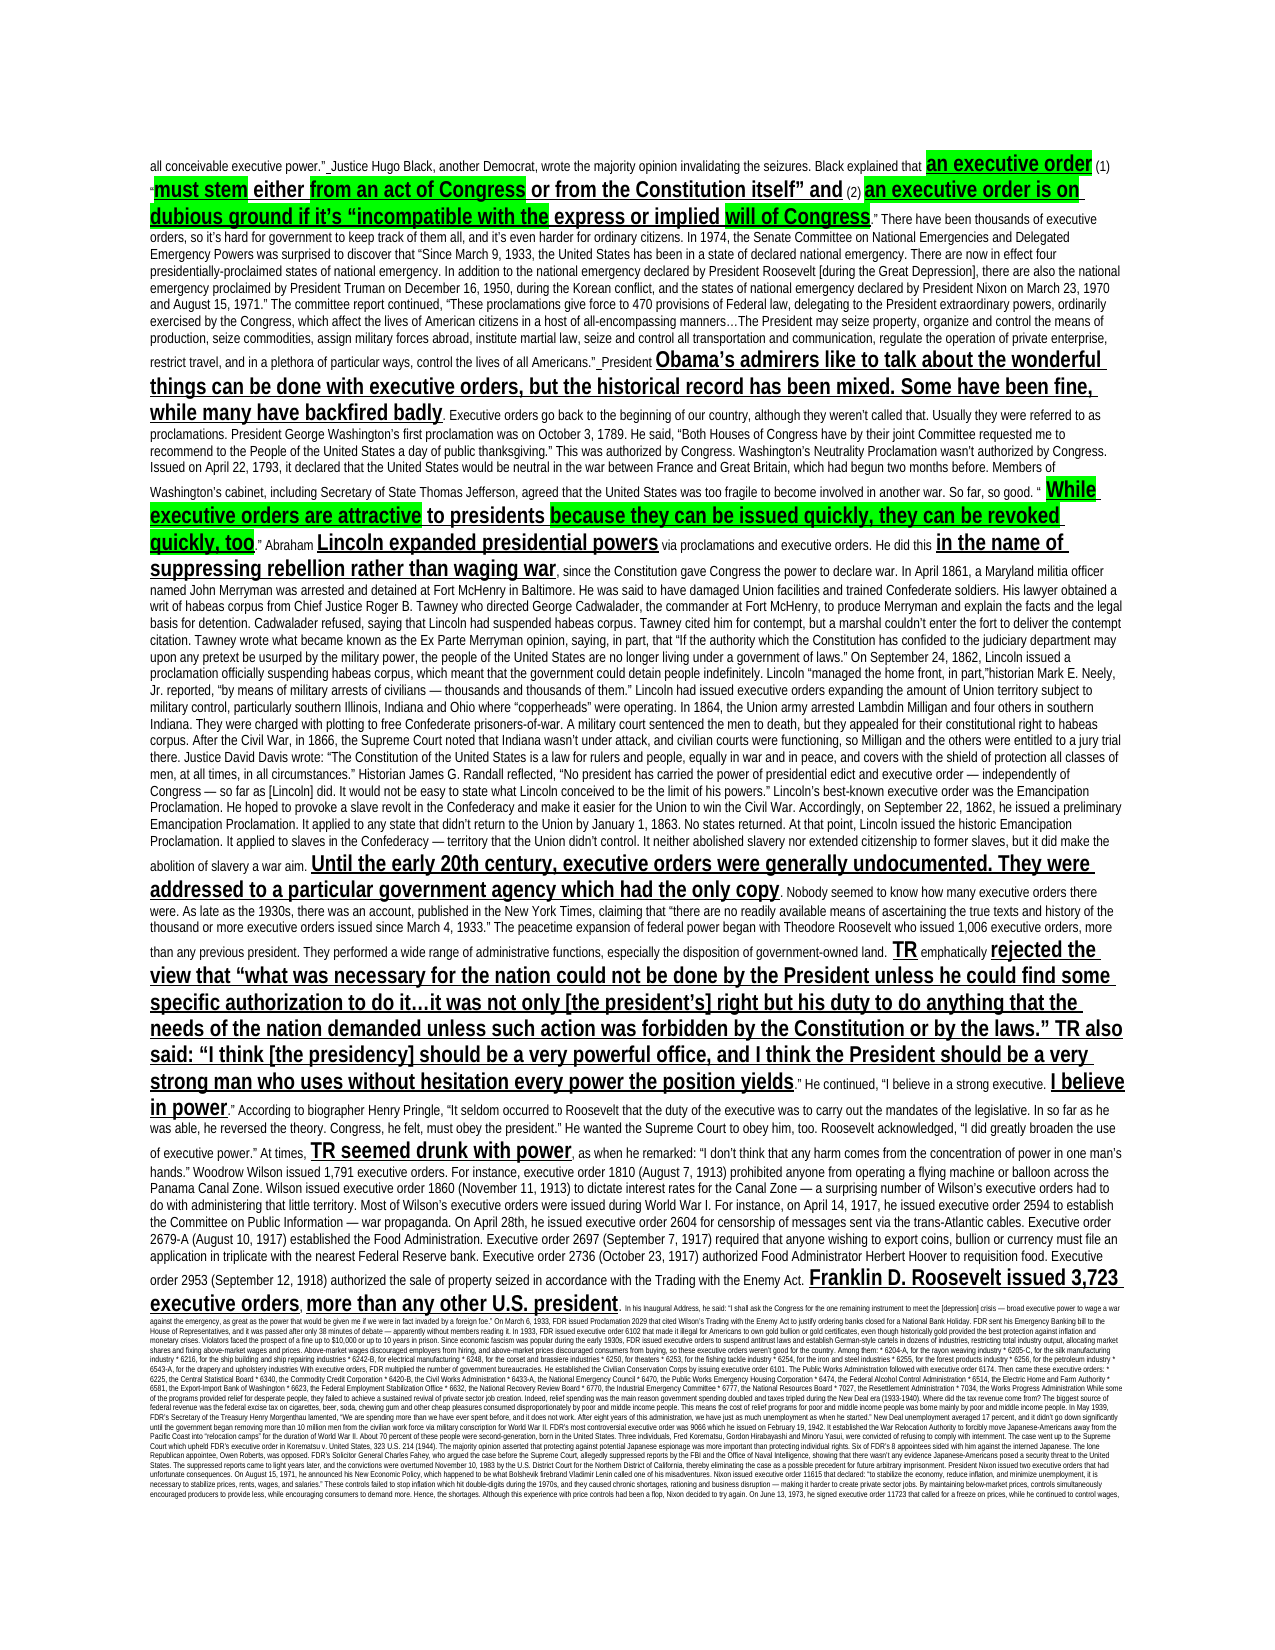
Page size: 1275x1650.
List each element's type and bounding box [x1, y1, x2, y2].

text [150, 150, 1125, 1499]
